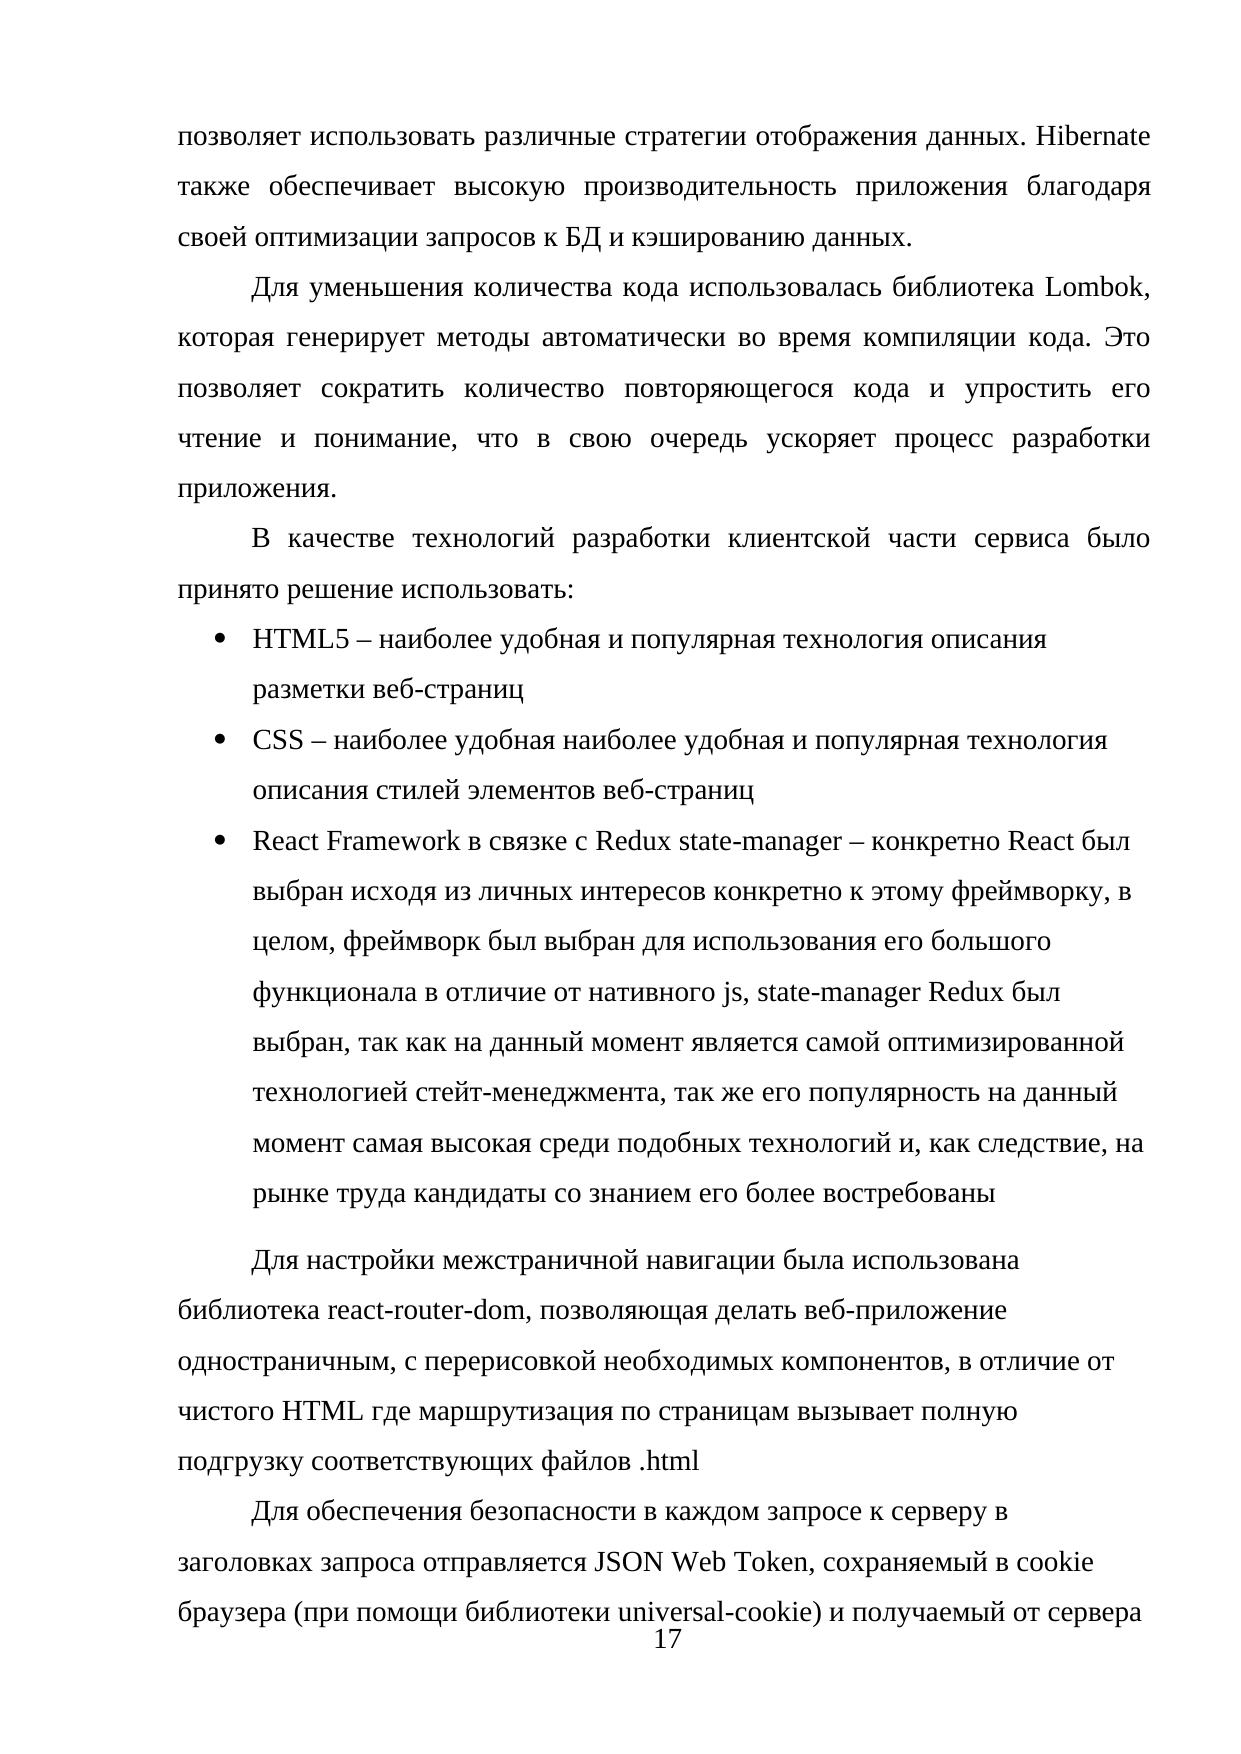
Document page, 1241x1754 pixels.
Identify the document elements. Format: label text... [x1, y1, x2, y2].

text В качестве технологий разработки клиентской части сервиса было принято решение использовать: [177, 521, 1152, 604]
text Для уменьшения количества кода использовалась библиотека Lombok, которая генерирует методы автоматически во время компиляции кода. Это позволяет сократить количество повторяющегося кода и упростить его чтение и понимание, что в свою очередь ускоряет процесс разработки приложения. [177, 269, 1152, 504]
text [177, 1493, 1152, 1628]
list HTML5 – наиболее удобная и популярная технология описания разметки веб-страниц [215, 621, 1152, 705]
list React Framework в связке с Redux state-manager – конкретно React был выбран исходя из личных интересов конкретно к этому фреймворку, в целом, фреймворк был выбран для использования его большого функционала в отличие от нативного js, state-manager Redux был выбран, так как на данный момент является самой оптимизированной технологией стейт-менеджмента, так же его популярность на данный момент самая высокая среди подобных технологий и, как следствие, на рынке труда кандидаты со знанием его более востребованы [215, 823, 1152, 1208]
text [177, 118, 1152, 252]
list CSS – наиболее удобная наиболее удобная и популярная технология описания стилей элементов веб-страниц [215, 722, 1152, 806]
text Для настройки межстраничной навигации была использована библиотека react-router-dom, позволяющая делать веб-приложение одностраничным, с перерисовкой необходимых компонентов, в отличие от чистого HTML где маршрутизация по страницам вызывает полную подгрузку соответствующих файлов .html [177, 1242, 1152, 1477]
